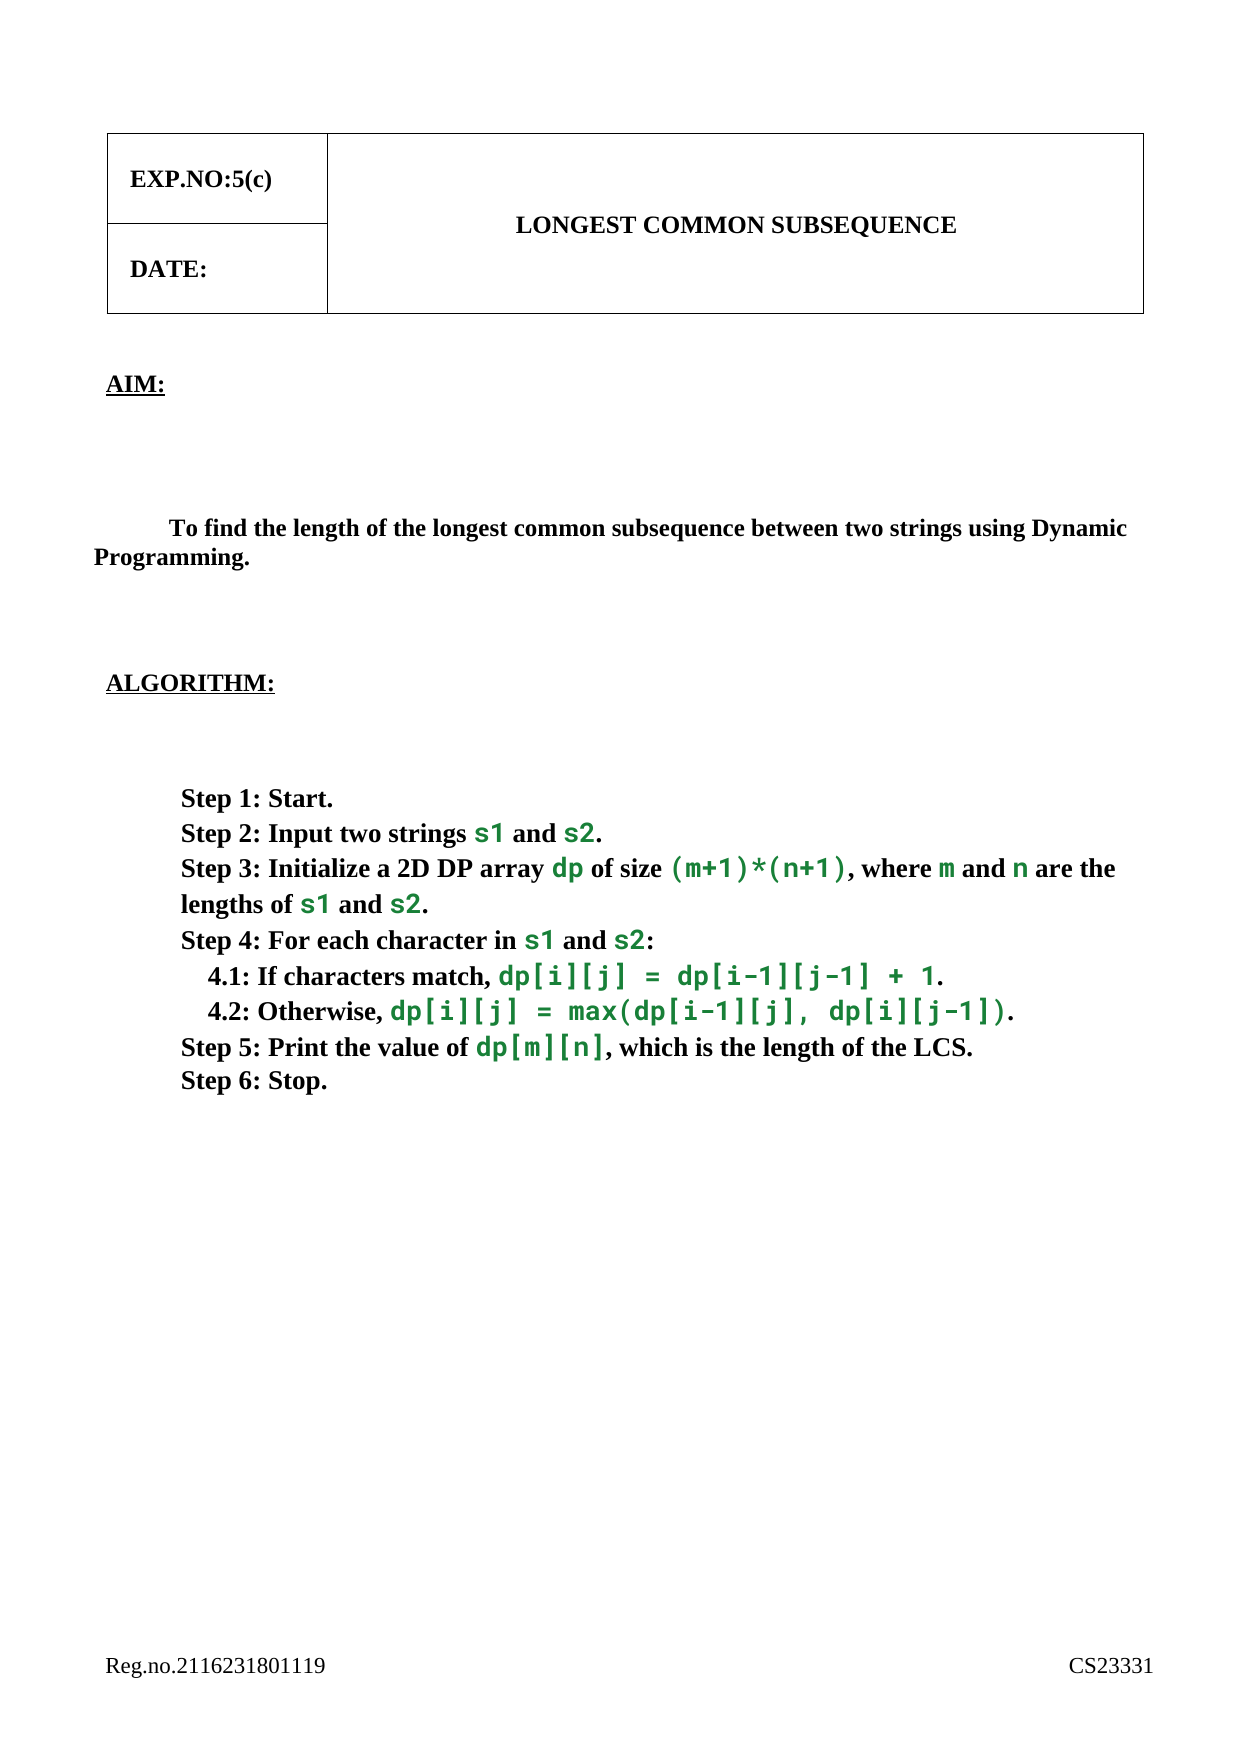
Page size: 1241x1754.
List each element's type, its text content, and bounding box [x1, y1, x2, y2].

table_header EXP.NO:5(c) [108, 134, 327, 223]
text Step 6: Stop. [181, 1064, 1155, 1095]
text Step 1: Start. [181, 783, 1155, 814]
text Step 5: Print the value of dp[m][n], which is the length of the LCS. [181, 1028, 1155, 1064]
table_cell DATE: [108, 224, 327, 313]
text ALGORITHM: [106, 668, 1155, 696]
text 4.2: Otherwise, dp[i][j] = max(dp[i-1][j], dp[i][j-1]). [181, 992, 1155, 1028]
table_header LONGEST COMMON SUBSEQUENCE [328, 134, 1143, 313]
text 4.1: If characters match, dp[i][j] = dp[i-1][j-1] + 1. [181, 957, 1155, 992]
text Step 2: Input two strings s1 and s2. [181, 814, 1155, 849]
text AIM: [106, 369, 1155, 398]
text Step 4: For each character in s1 and s2: [181, 921, 1155, 957]
text Step 3: Initialize a 2D DP array dp of size (m+1)*(n+1), where m and n are the lengths of s1 and s2. [181, 849, 1155, 921]
text To find the length of the longest common subsequence between two strings using Dynamic Programming. [94, 513, 1155, 571]
